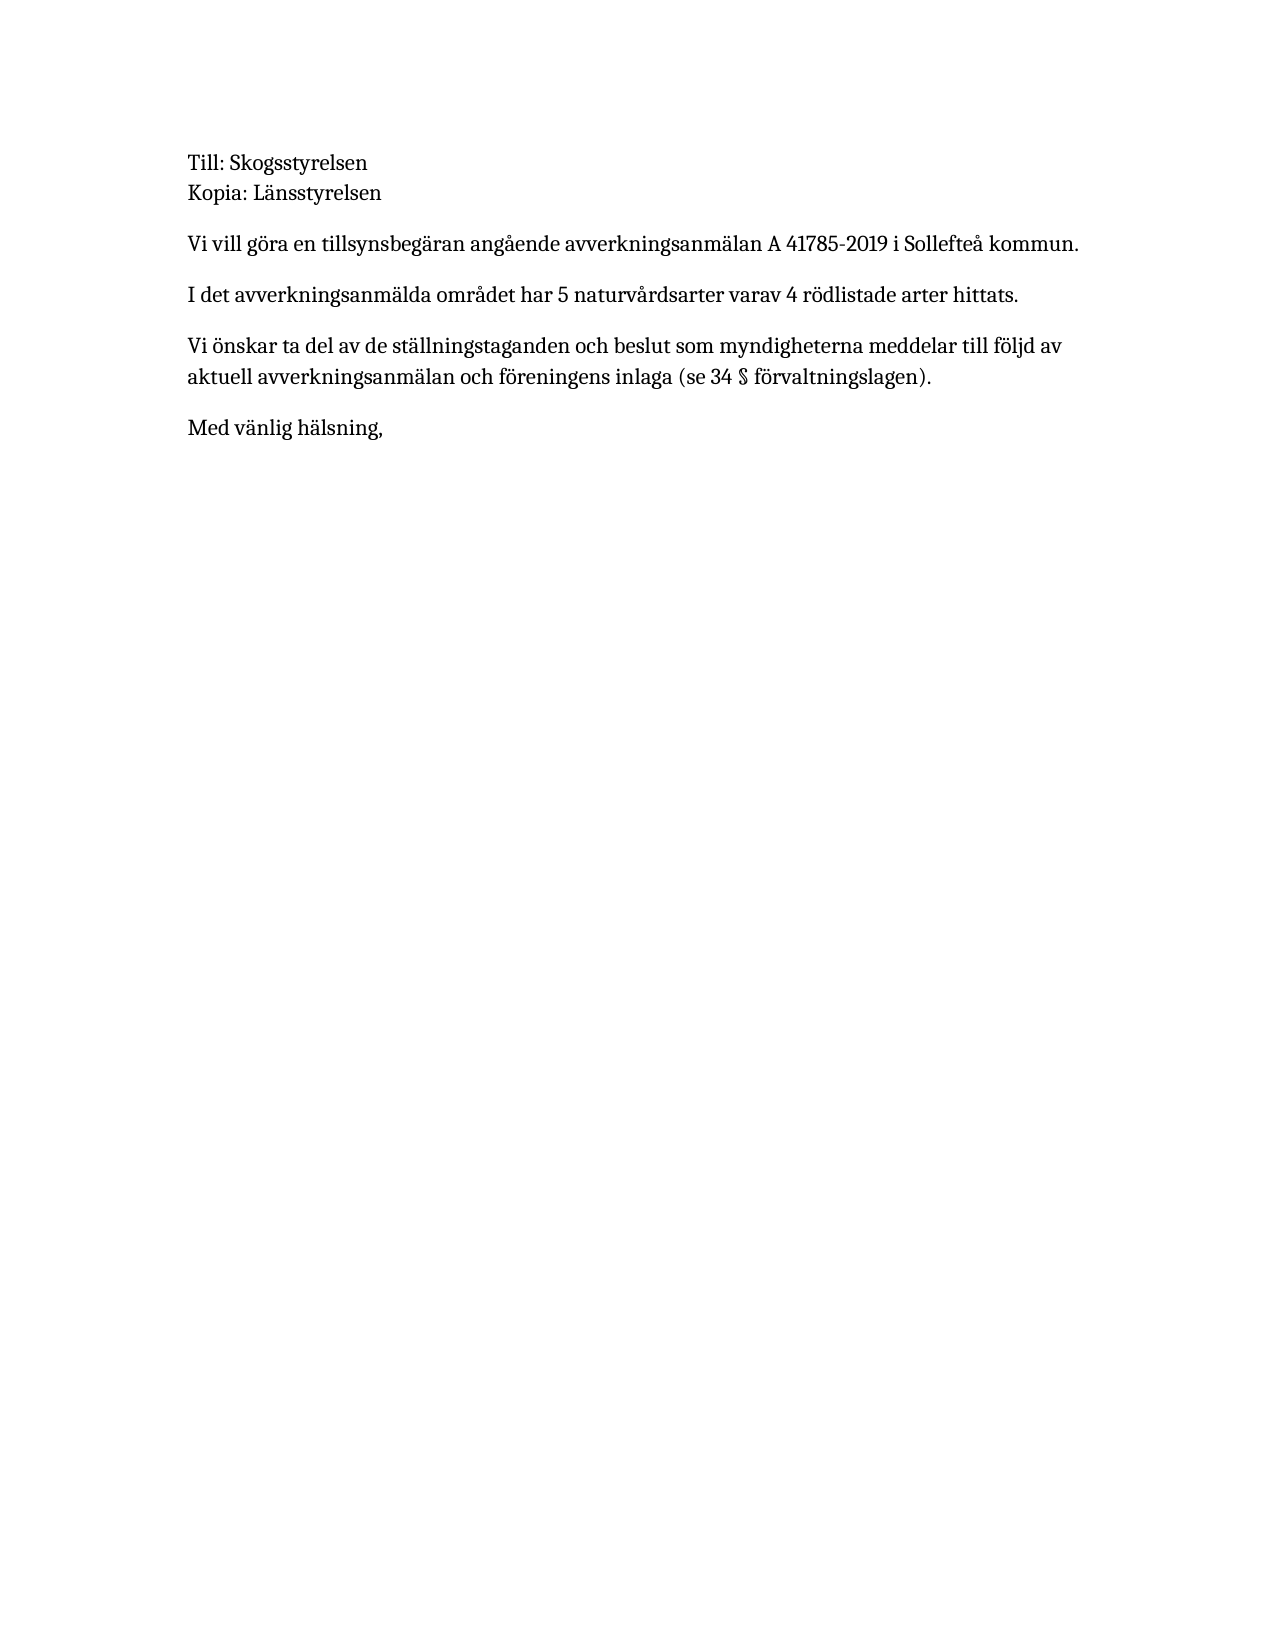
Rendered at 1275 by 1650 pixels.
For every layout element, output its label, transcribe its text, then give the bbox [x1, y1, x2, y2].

text Till: Skogsstyrelsen Kopia: Länsstyrelsen [187, 150, 1087, 207]
text I det avverkningsanmälda området har 5 naturvårdsarter varav 4 rödlistade arter hittats. [187, 282, 1087, 309]
text Vi önskar ta del av de ställningstaganden och beslut som myndigheterna meddelar till följd av aktuell avverkningsanmälan och föreningens inlaga (se 34 § förvaltningslagen). [187, 333, 1087, 390]
text Med vänlig hälsning, [187, 414, 1087, 471]
text Vi vill göra en tillsynsbegäran angående avverkningsanmälan A 41785-2019 i Sollefteå kommun. [187, 231, 1087, 258]
